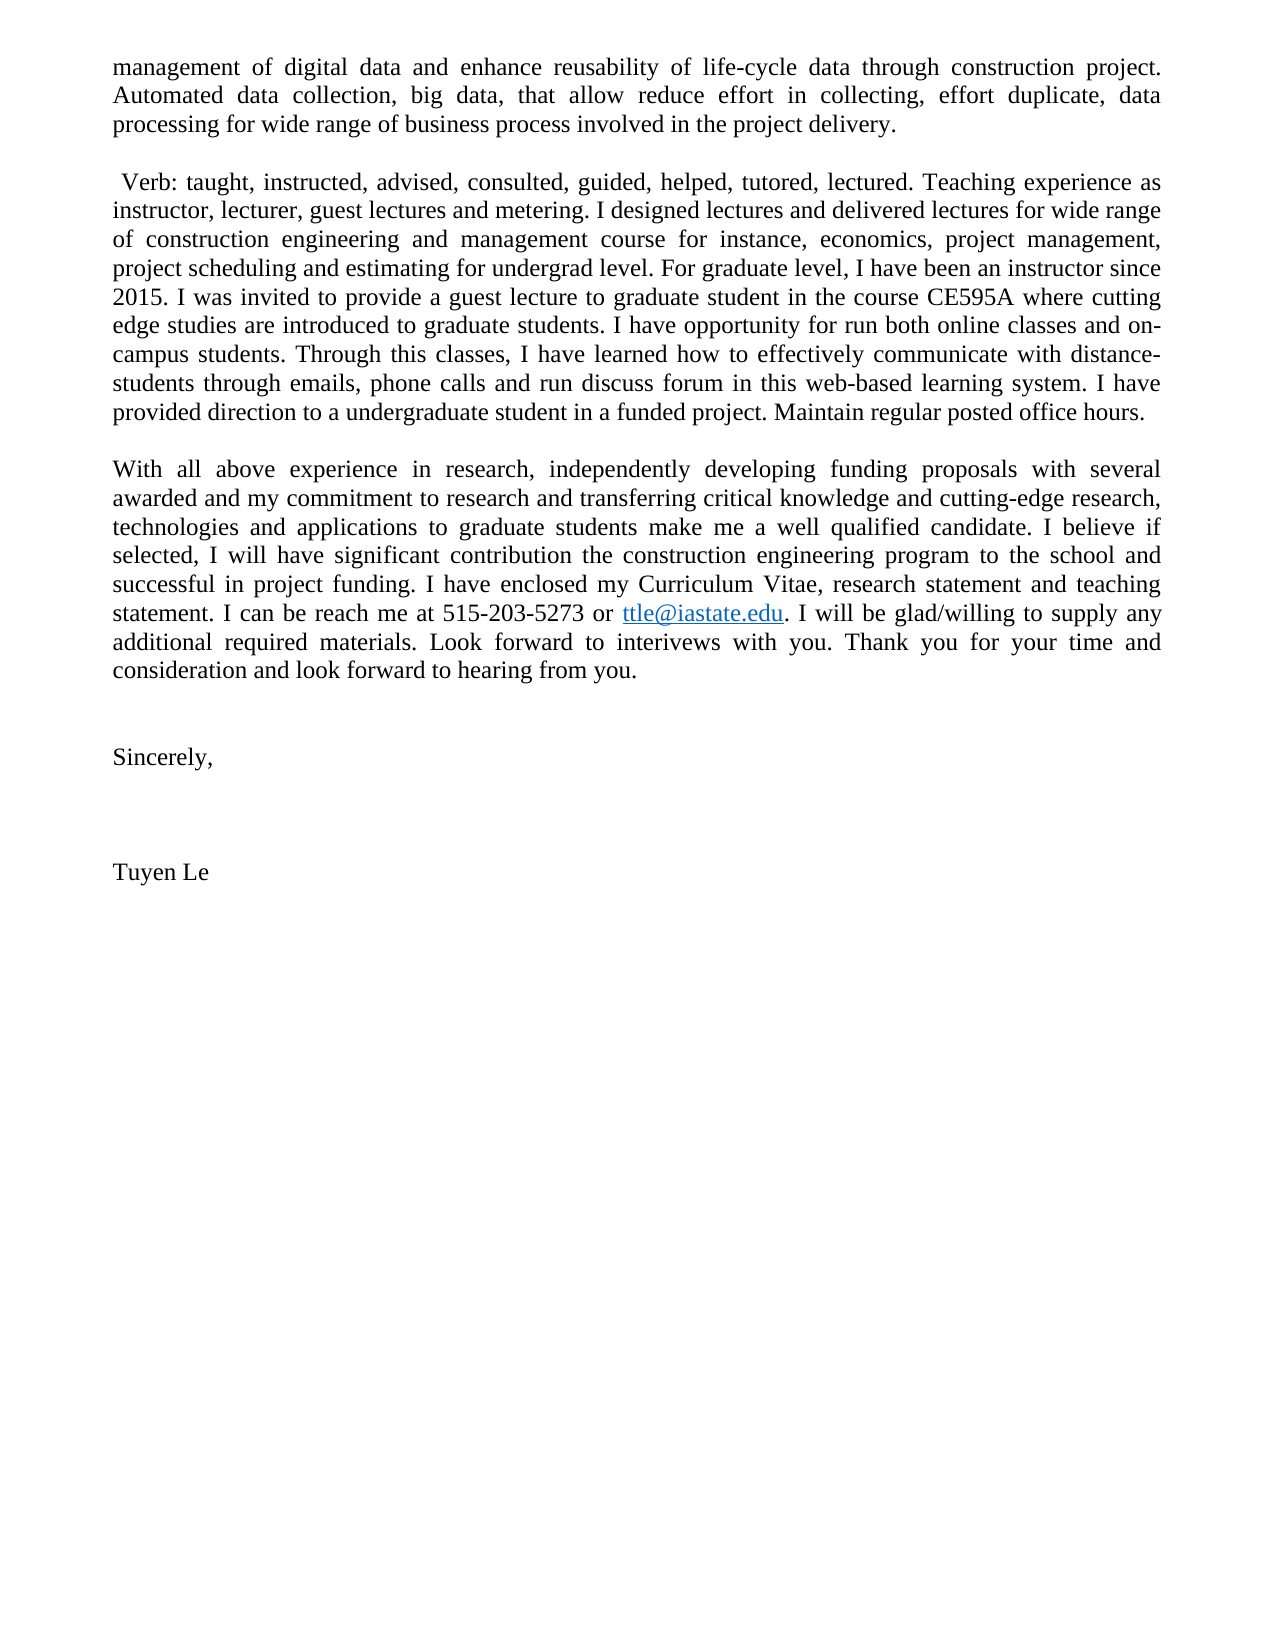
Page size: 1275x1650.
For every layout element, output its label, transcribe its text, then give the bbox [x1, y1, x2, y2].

text Tuyen Le [112, 857, 1162, 885]
text Sincerely, [112, 742, 1162, 770]
text With all above experience in research, independently developing funding proposals with several awarded and my commitment to research and transferring critical knowledge and cutting-edge research, technologies and applications to graduate students make me a well qualified candidate. I believe if selected, I will have significant contribution the construction engineering program to the school and successful in project funding. I have enclosed my Curriculum Vitae, research statement and teaching statement. I can be reach me at 515-203-5273 or ttle@iastate.edu. I will be glad/willing to supply any additional required materials. Look forward to interivews with you. Thank you for your time and consideration and look forward to hearing from you. [112, 454, 1162, 684]
